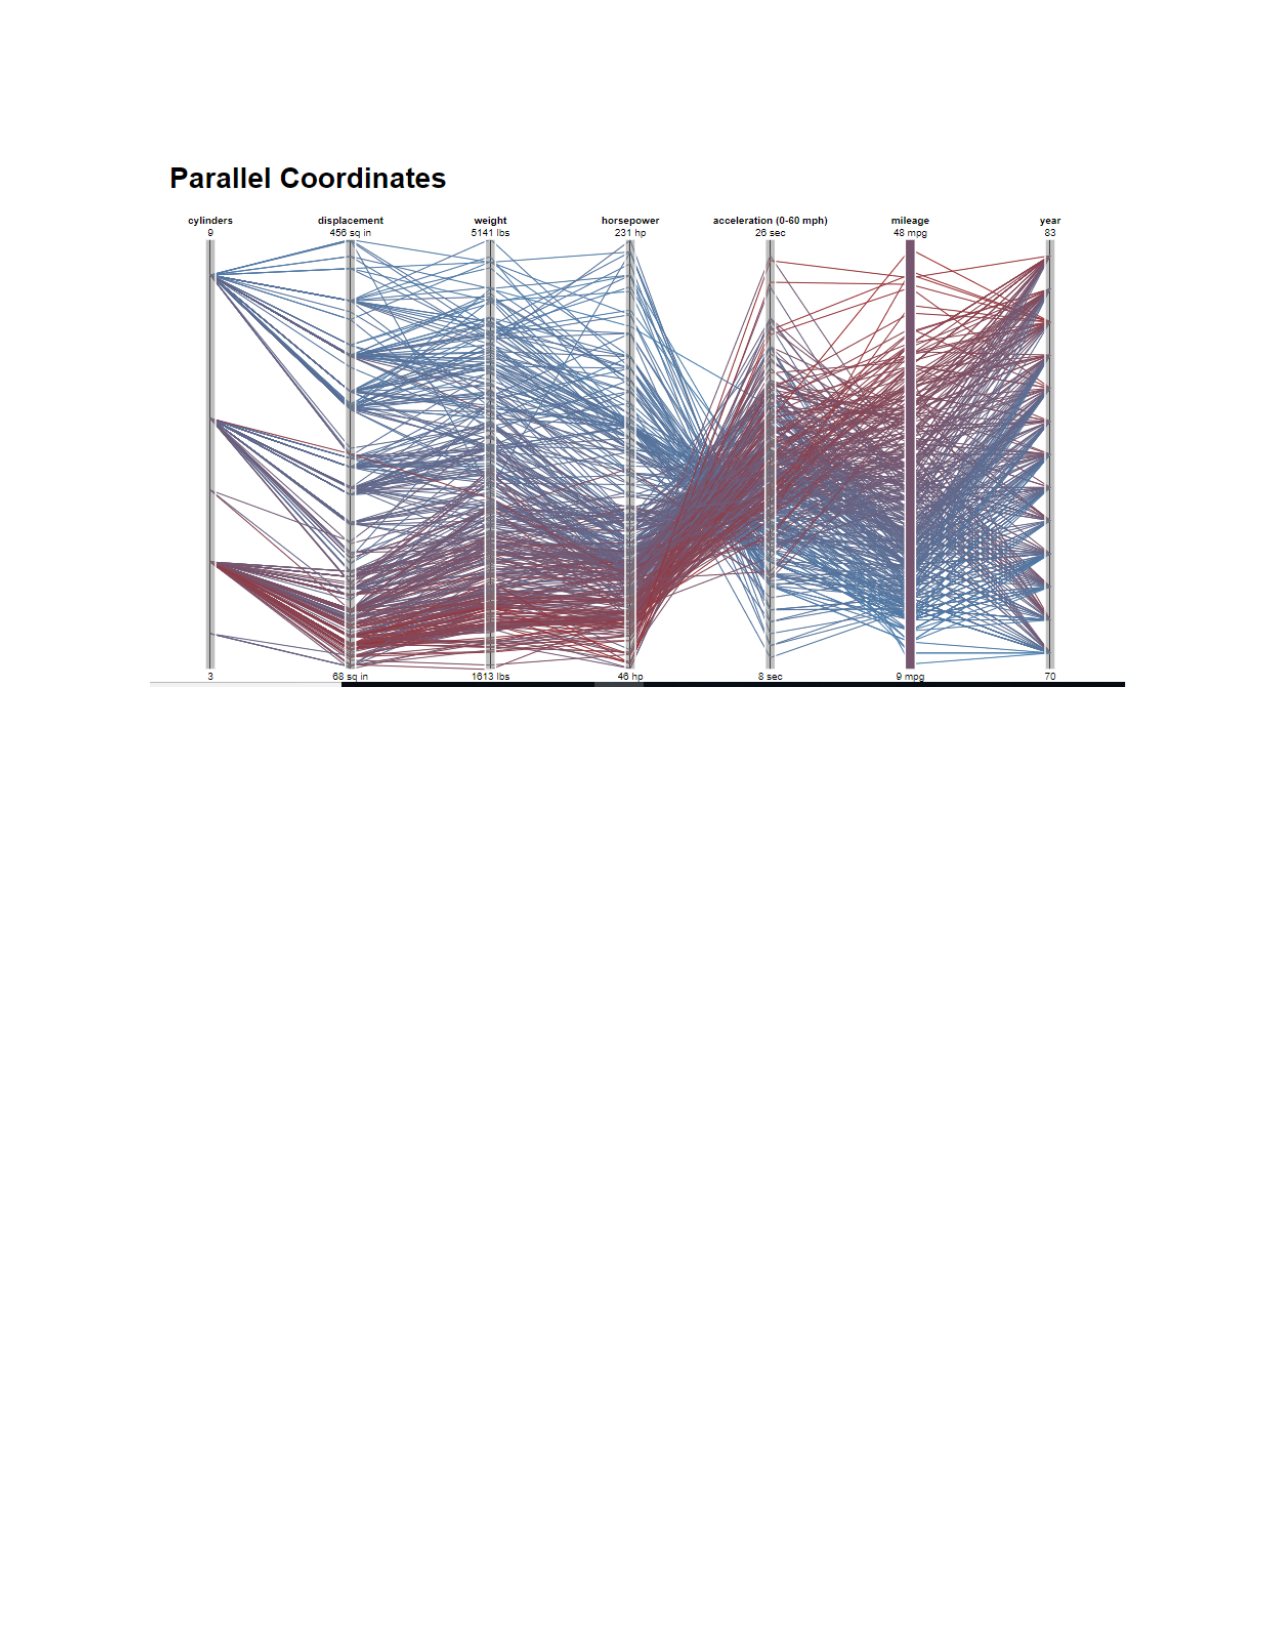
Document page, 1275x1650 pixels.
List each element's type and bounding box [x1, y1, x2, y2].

picture [150, 150, 1125, 687]
